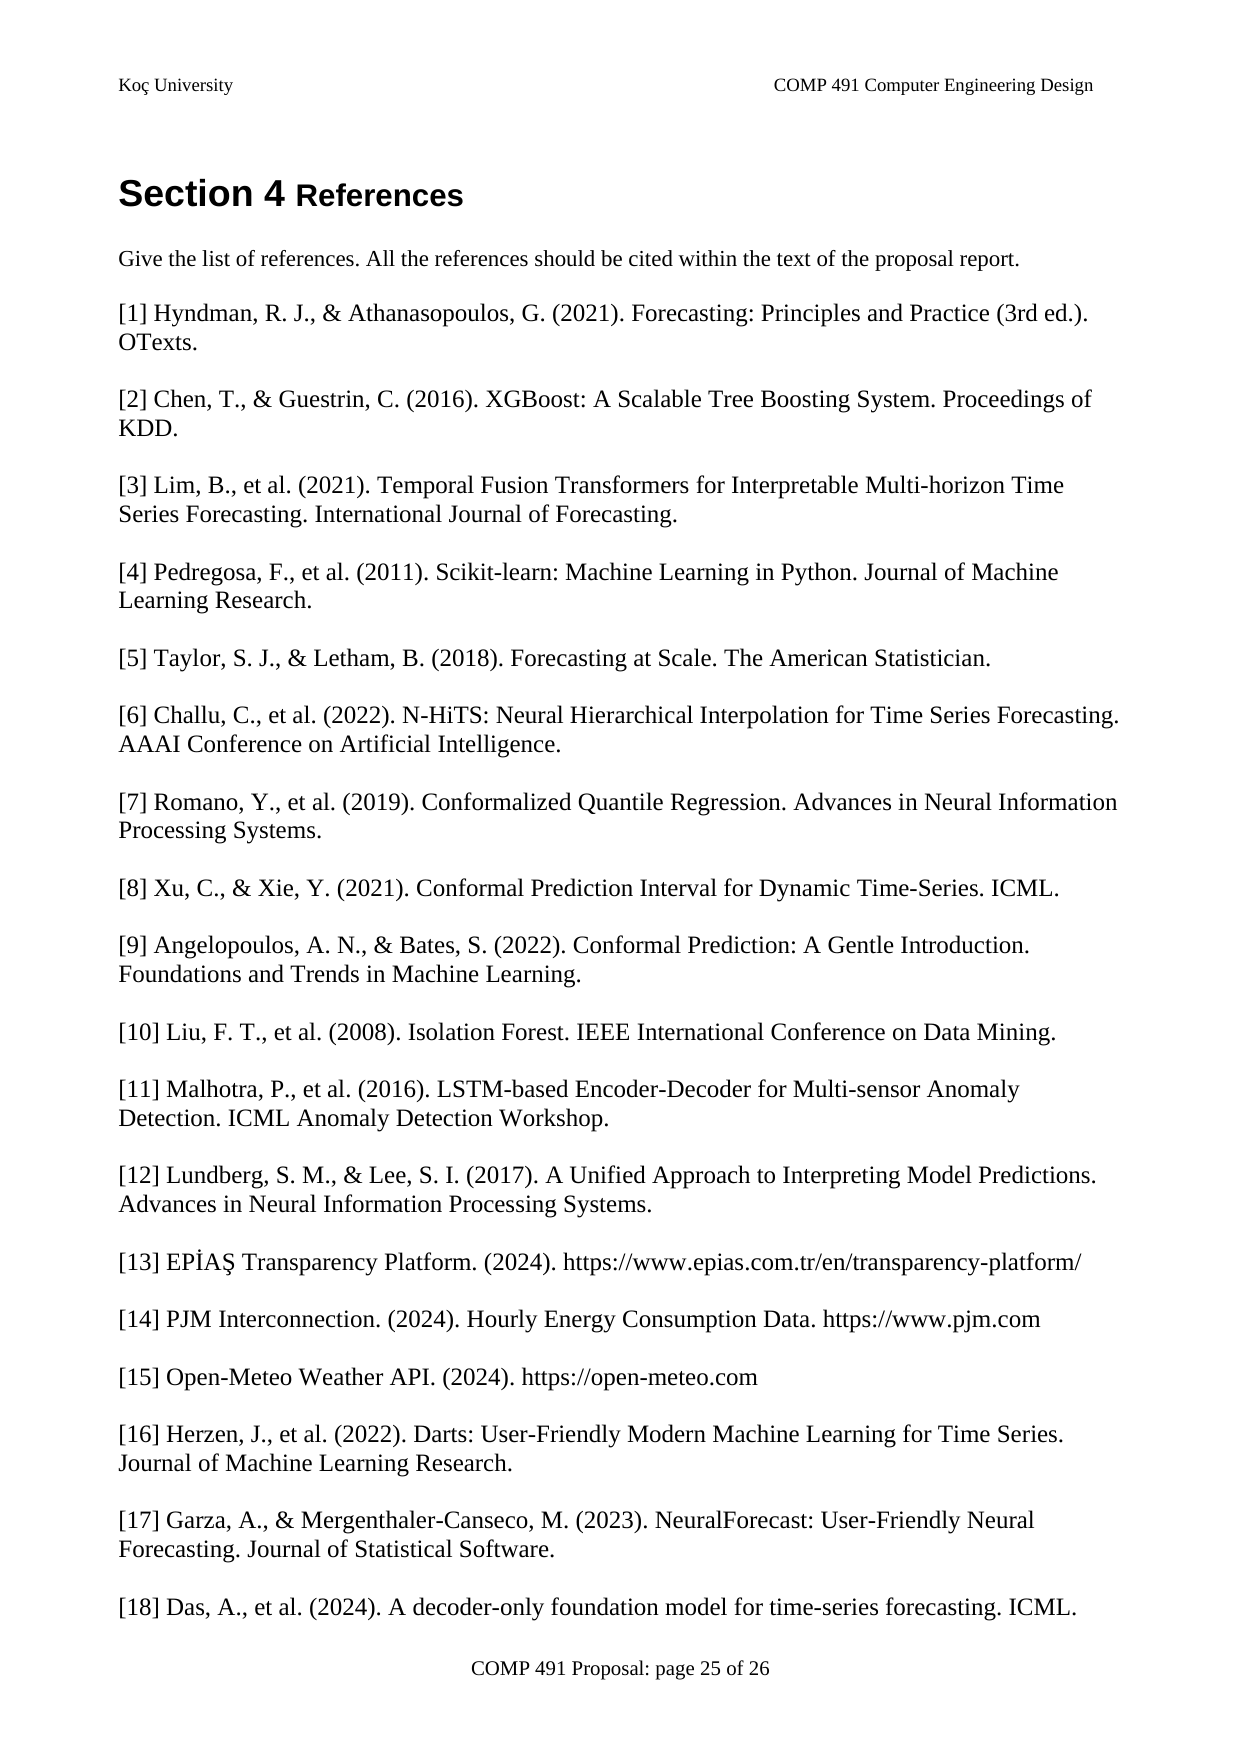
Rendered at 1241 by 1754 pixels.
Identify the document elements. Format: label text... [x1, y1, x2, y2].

text [8] Xu, C., & Xie, Y. (2021). Conformal Prediction Interval for Dynamic Time-Series. ICML. [118, 873, 1122, 902]
text [4] Pedregosa, F., et al. (2011). Scikit-learn: Machine Learning in Python. Journal of Machine Learning Research. [118, 557, 1122, 614]
text [1] Hyndman, R. J., & Athanasopoulos, G. (2021). Forecasting: Principles and Practice (3rd ed.). OTexts. [118, 298, 1122, 355]
text [10] Liu, F. T., et al. (2008). Isolation Forest. IEEE International Conference on Data Mining. [118, 1017, 1122, 1045]
text [14] PJM Interconnection. (2024). Hourly Energy Consumption Data. https://www.pjm.com [118, 1304, 1122, 1333]
text [2] Chen, T., & Guestrin, C. (2016). XGBoost: A Scalable Tree Boosting System. Proceedings of KDD. [118, 384, 1122, 442]
text [7] Romano, Y., et al. (2019). Conformalized Quantile Regression. Advances in Neural Information Processing Systems. [118, 787, 1122, 844]
text [5] Taylor, S. J., & Letham, B. (2018). Forecasting at Scale. The American Statistician. [118, 643, 1122, 672]
text [12] Lundberg, S. M., & Lee, S. I. (2017). A Unified Approach to Interpreting Model Predictions. Advances in Neural Information Processing Systems. [118, 1160, 1122, 1218]
text [13] EPİAŞ Transparency Platform. (2024). https://www.epias.com.tr/en/transparency-platform/ [118, 1247, 1122, 1275]
text [3] Lim, B., et al. (2021). Temporal Fusion Transformers for Interpretable Multi-horizon Time Series Forecasting. International Journal of Forecasting. [118, 470, 1122, 528]
text [17] Garza, A., & Mergenthaler-Canseco, M. (2023). NeuralForecast: User-Friendly Neural Forecasting. Journal of Statistical Software. [118, 1505, 1122, 1563]
text Give the list of references. All the references should be cited within the text of the proposal report. [118, 245, 1122, 272]
text [16] Herzen, J., et al. (2022). Darts: User-Friendly Modern Machine Learning for Time Series. Journal of Machine Learning Research. [118, 1419, 1122, 1477]
text [11] Malhotra, P., et al. (2016). LSTM-based Encoder-Decoder for Multi-sensor Anomaly Detection. ICML Anomaly Detection Workshop. [118, 1074, 1122, 1132]
text [18] Das, A., et al. (2024). A decoder-only foundation model for time-series forecasting. ICML. [118, 1592, 1122, 1620]
text [6] Challu, C., et al. (2022). N-HiTS: Neural Hierarchical Interpolation for Time Series Forecasting. AAAI Conference on Artificial Intelligence. [118, 700, 1122, 758]
text [9] Angelopoulos, A. N., & Bates, S. (2022). Conformal Prediction: A Gentle Introduction. Foundations and Trends in Machine Learning. [118, 930, 1122, 988]
list References [118, 171, 1122, 214]
text [15] Open-Meteo Weather API. (2024). https://open-meteo.com [118, 1362, 1122, 1390]
